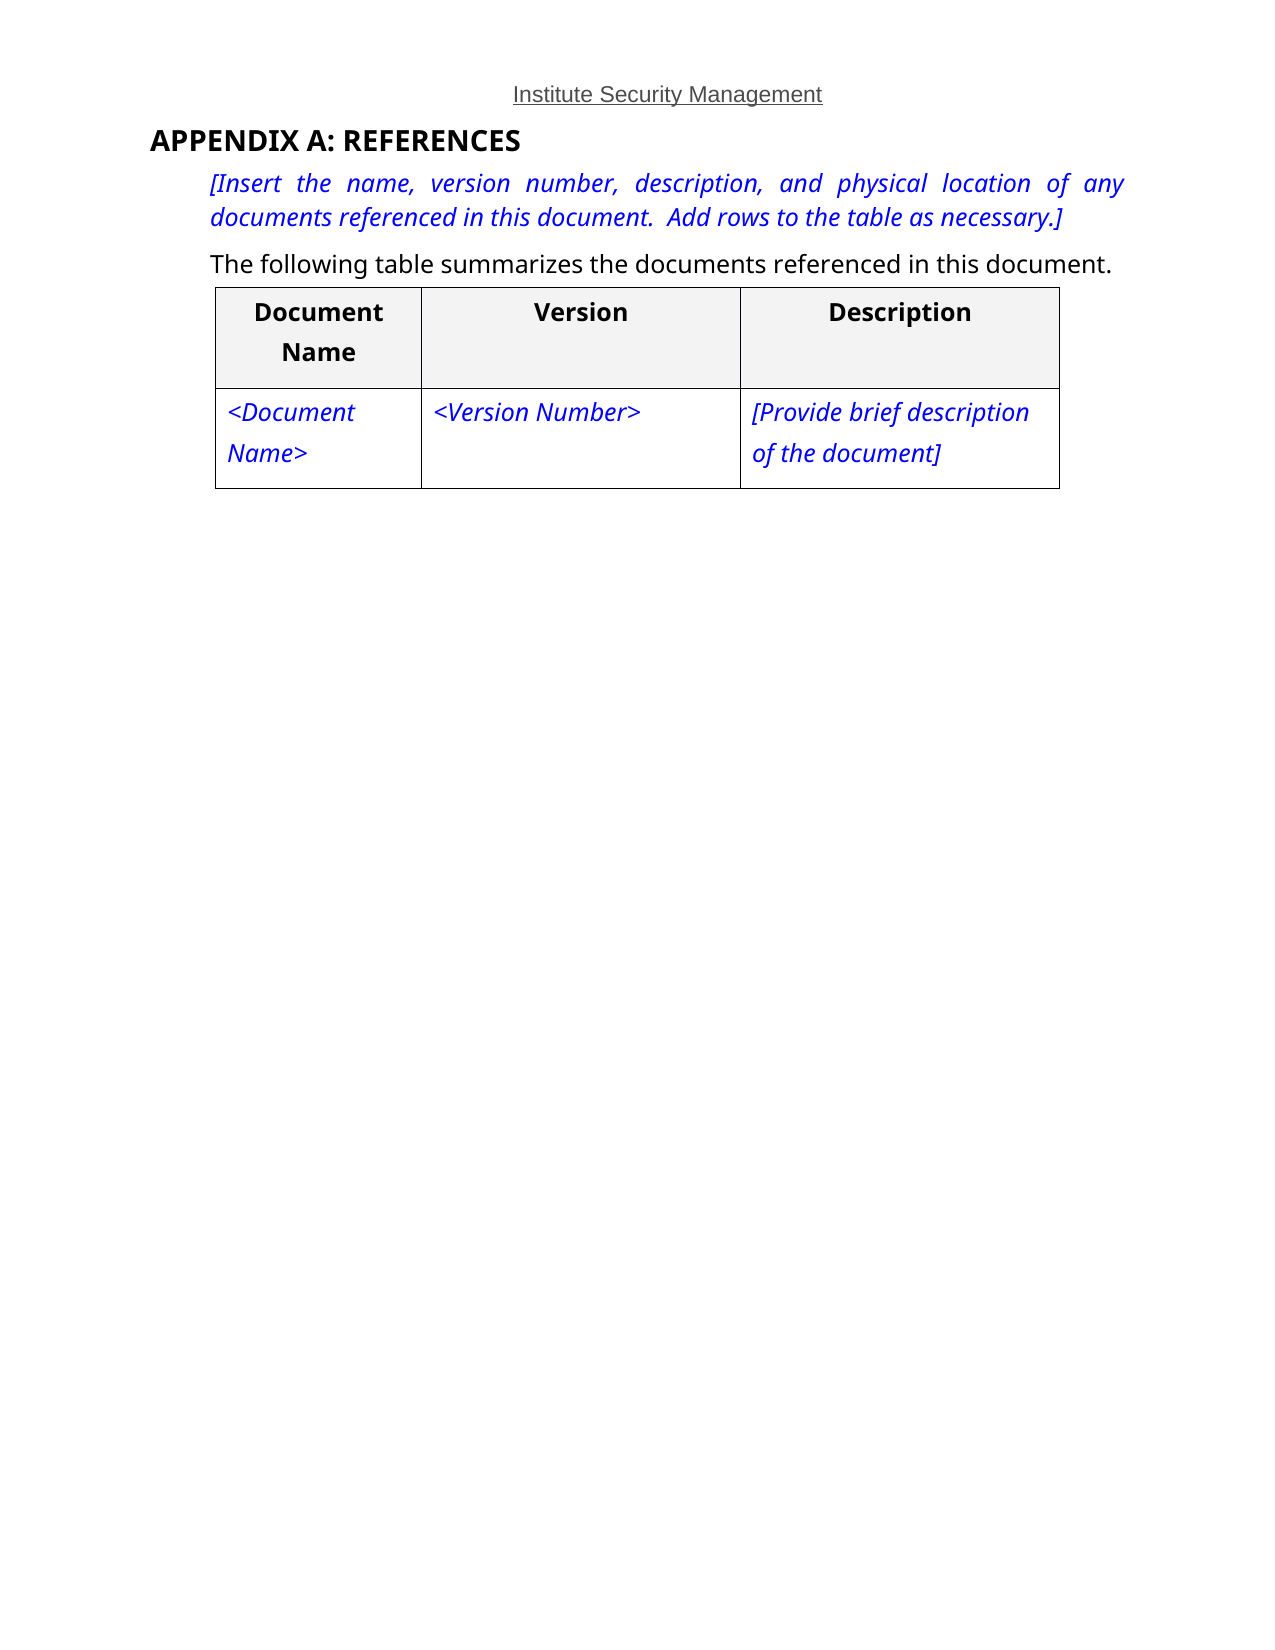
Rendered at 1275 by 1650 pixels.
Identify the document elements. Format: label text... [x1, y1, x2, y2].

text The following table summarizes the documents referenced in this document. [210, 247, 1125, 281]
table_cell [Provide brief description of the document] [741, 389, 1059, 488]
table_header Version [422, 288, 740, 387]
table_cell <Version Number> [422, 389, 740, 488]
table_header Description [741, 288, 1059, 387]
table_cell <Document Name> [216, 389, 421, 488]
text APPENDIX A: REFERENCES [150, 120, 1125, 160]
table_header Document Name [216, 288, 421, 387]
text [Insert the name, version number, description, and physical location of any documents referenced in this document. Add rows to the table as necessary.] [210, 166, 1125, 234]
